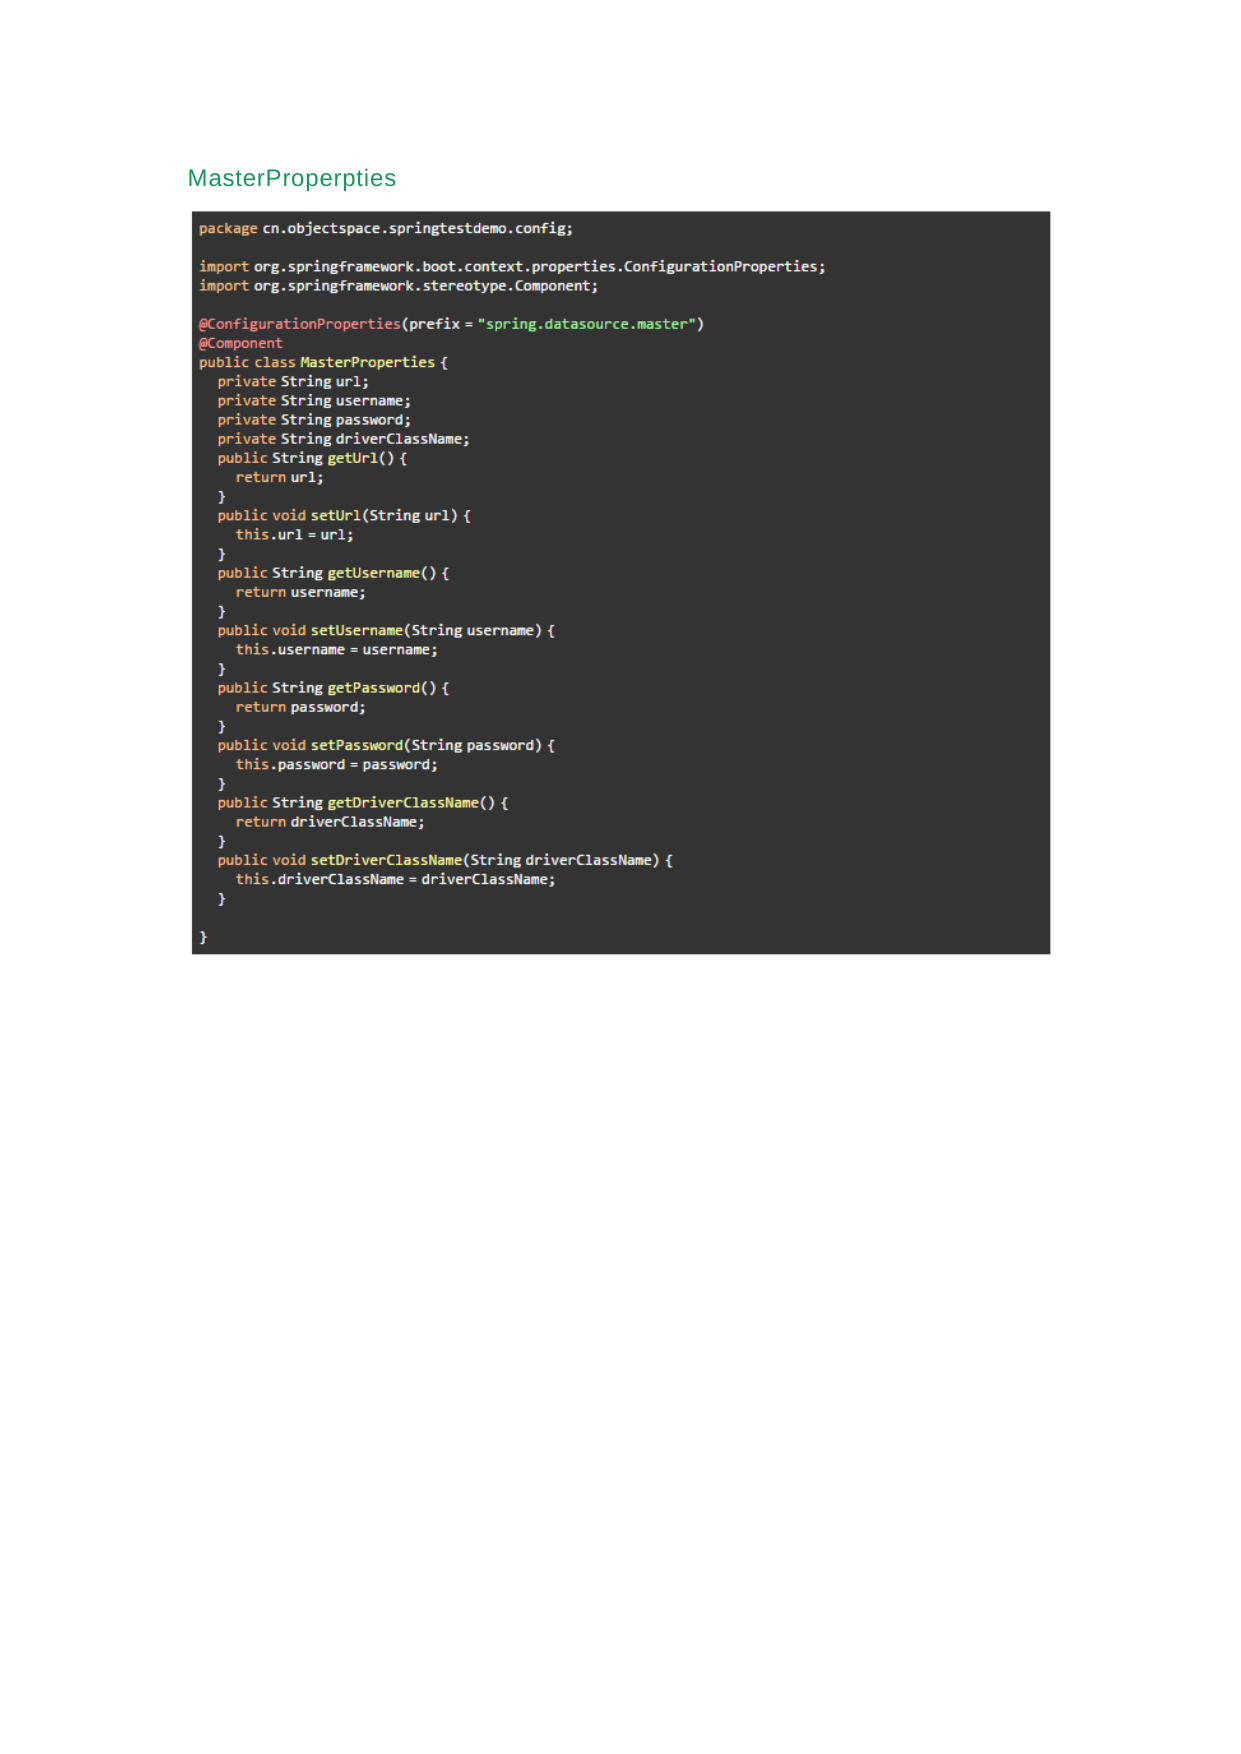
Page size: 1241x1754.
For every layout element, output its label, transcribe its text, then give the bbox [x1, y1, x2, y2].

subtitle MasterProperpties [187, 162, 1053, 194]
picture [187, 210, 1053, 957]
